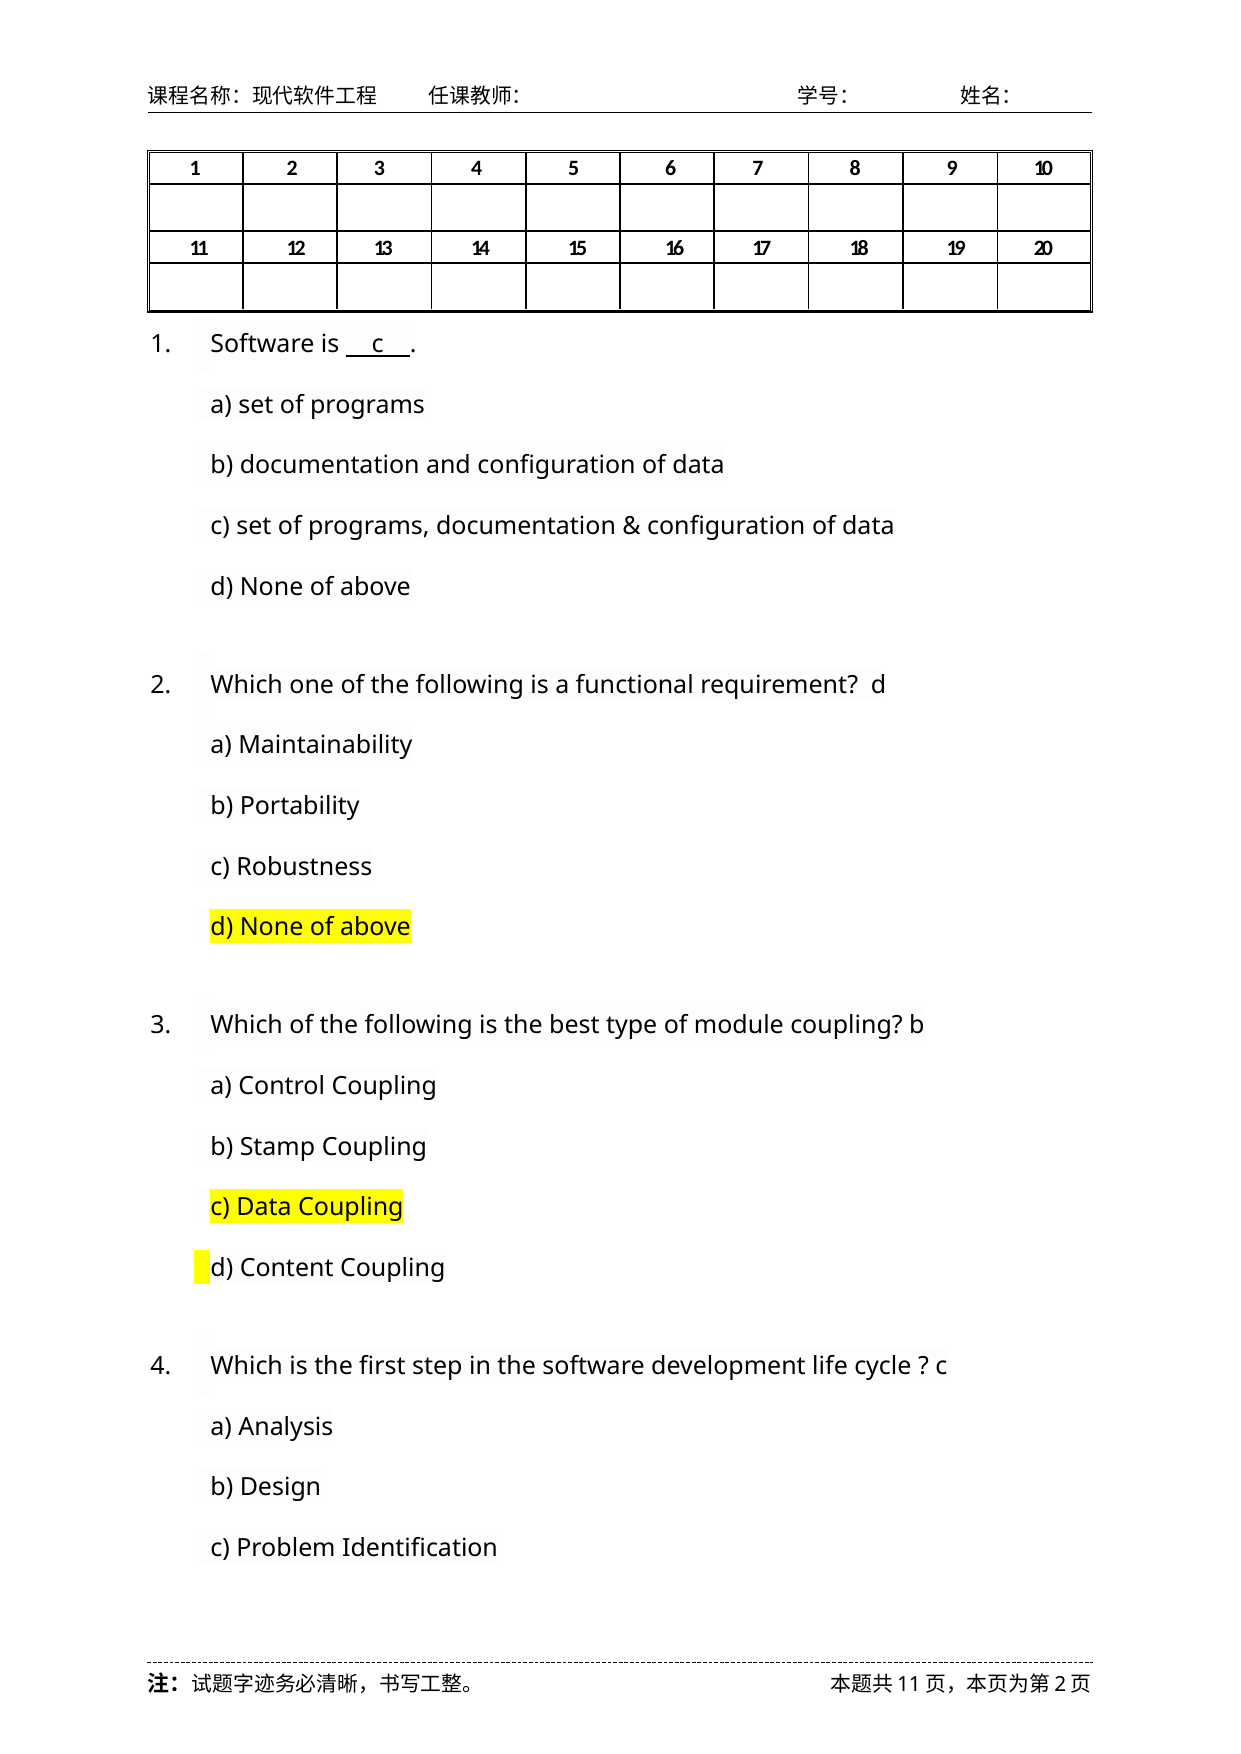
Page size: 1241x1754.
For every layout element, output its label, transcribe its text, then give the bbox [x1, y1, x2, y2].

table_header 9 [904, 153, 997, 183]
table_header 1 [150, 153, 242, 183]
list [150, 1334, 1191, 1577]
table_cell 11 [150, 232, 242, 262]
table_cell [432, 264, 525, 309]
table_cell [150, 264, 242, 309]
table_header 8 [809, 153, 902, 183]
table_header 7 [715, 153, 808, 183]
table_cell 18 [809, 232, 902, 262]
table_cell 20 [998, 232, 1090, 262]
table_header 4 [432, 153, 525, 183]
table_cell [621, 185, 713, 230]
table_cell [809, 264, 902, 309]
table_cell [998, 264, 1090, 309]
table_cell [432, 185, 525, 230]
table_cell [527, 185, 619, 230]
table_cell [338, 264, 431, 309]
table_cell 17 [715, 232, 808, 262]
table_cell 12 [244, 232, 336, 262]
table_cell [998, 185, 1090, 230]
table_header 2 [244, 153, 336, 183]
list Which of the following is the best type of module coupling? b a) Control Coupling b) Stamp Coupling c) Data Coupling d) Content Coupling [150, 994, 1191, 1297]
table_header 6 [621, 153, 713, 183]
table_header 5 [527, 153, 619, 183]
list Which one of the following is a functional requirement? d a) Maintainability b) Portability c) Robustness d) None of above [150, 653, 1191, 956]
table_cell [904, 264, 997, 309]
table_header 3 [338, 153, 431, 183]
table_cell [809, 185, 902, 230]
table_cell 16 [621, 232, 713, 262]
table_cell 13 [338, 232, 431, 262]
table_cell [715, 264, 808, 309]
table_cell [150, 185, 242, 230]
table_cell [244, 264, 336, 309]
table_cell 19 [904, 232, 997, 262]
table_cell 15 [527, 232, 619, 262]
list Software is c . a) set of programs b) documentation and configuration of data c) set of programs, documentation & configuration of data d) None of above [150, 313, 1090, 616]
table_cell [715, 185, 808, 230]
table_cell [621, 264, 713, 309]
table_header 10 [998, 153, 1090, 183]
table_cell [527, 264, 619, 309]
table_cell [338, 185, 431, 230]
table_cell [904, 185, 997, 230]
table_cell [244, 185, 336, 230]
table_cell 14 [432, 232, 525, 262]
